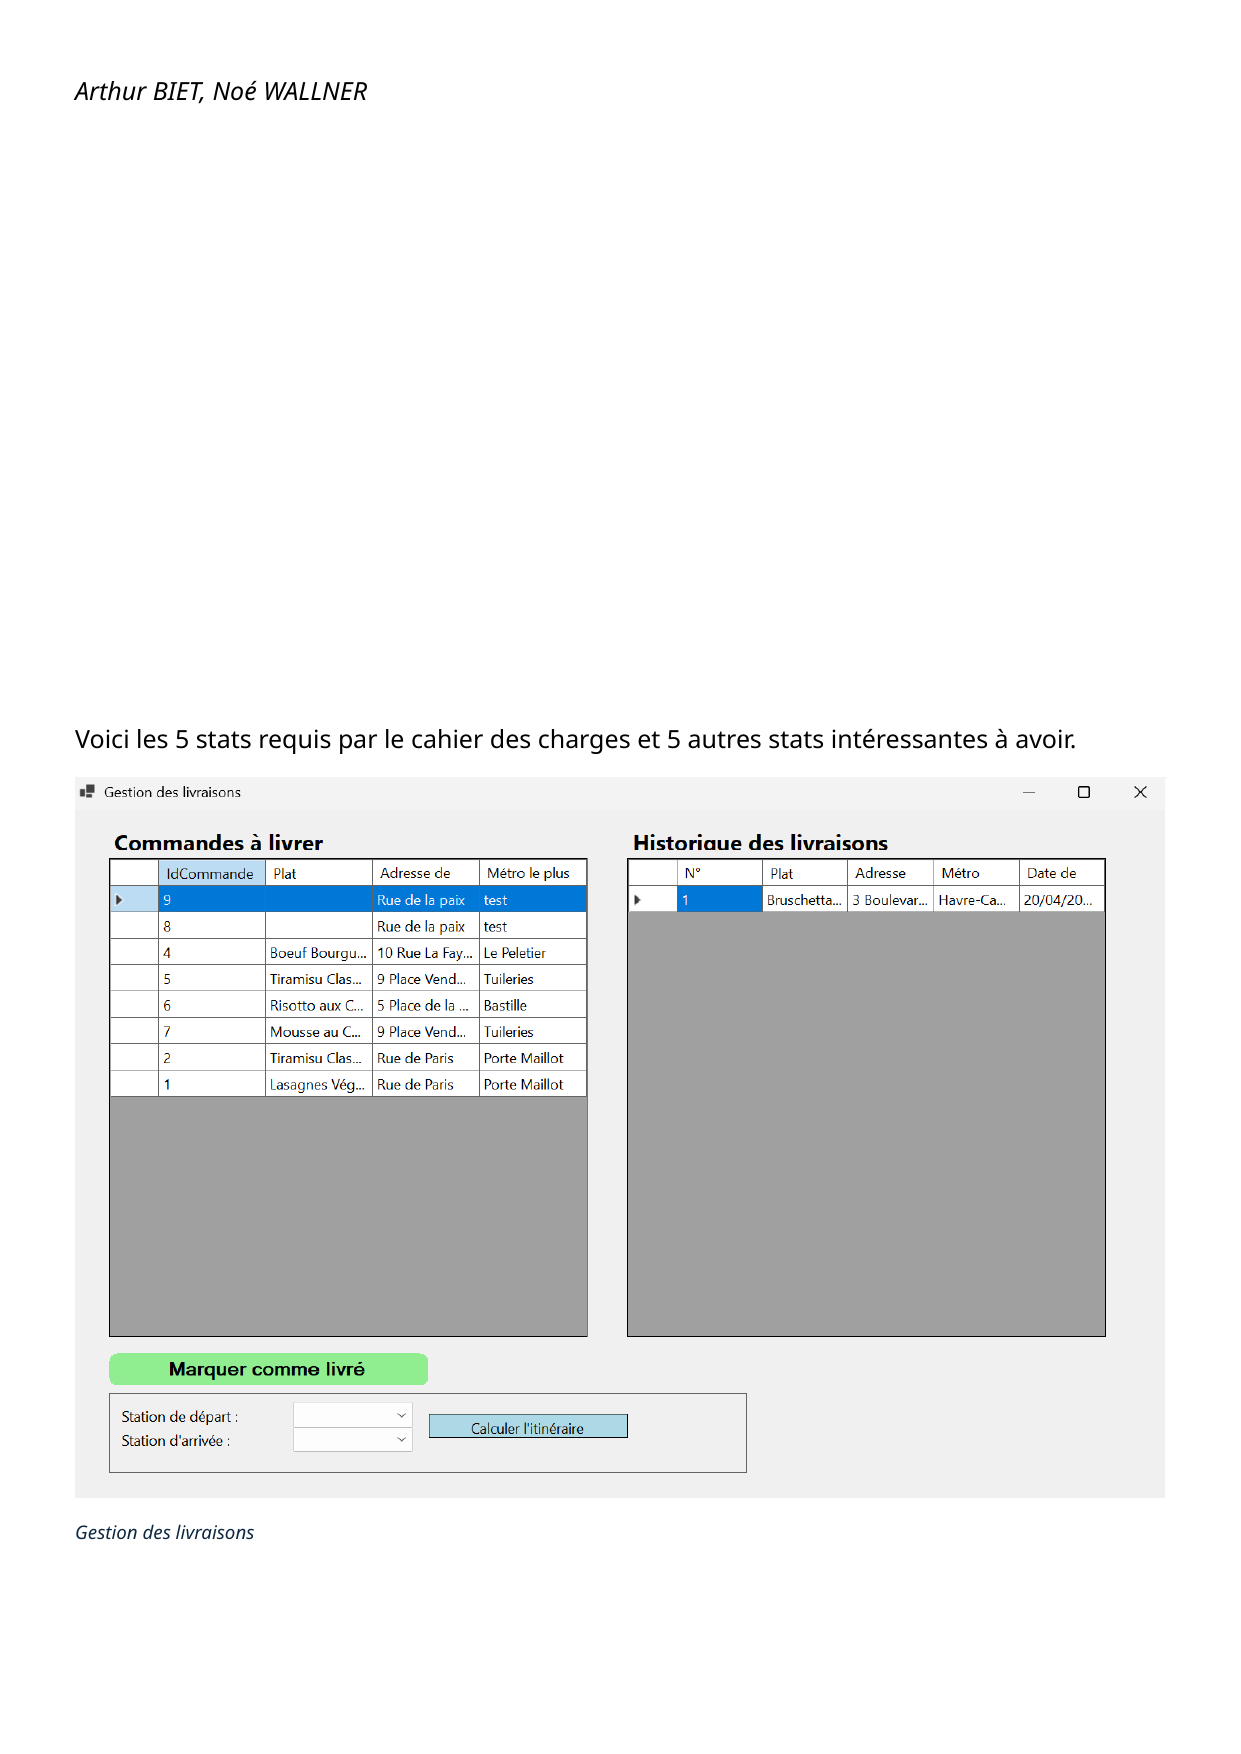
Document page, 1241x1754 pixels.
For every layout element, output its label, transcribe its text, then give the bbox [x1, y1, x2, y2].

text Gestion des livraisons [75, 1519, 1165, 1545]
picture [75, 777, 1166, 1498]
text Voici les 5 stats requis par le cahier des charges et 5 autres stats intéressantes à avoir. [75, 722, 1165, 756]
